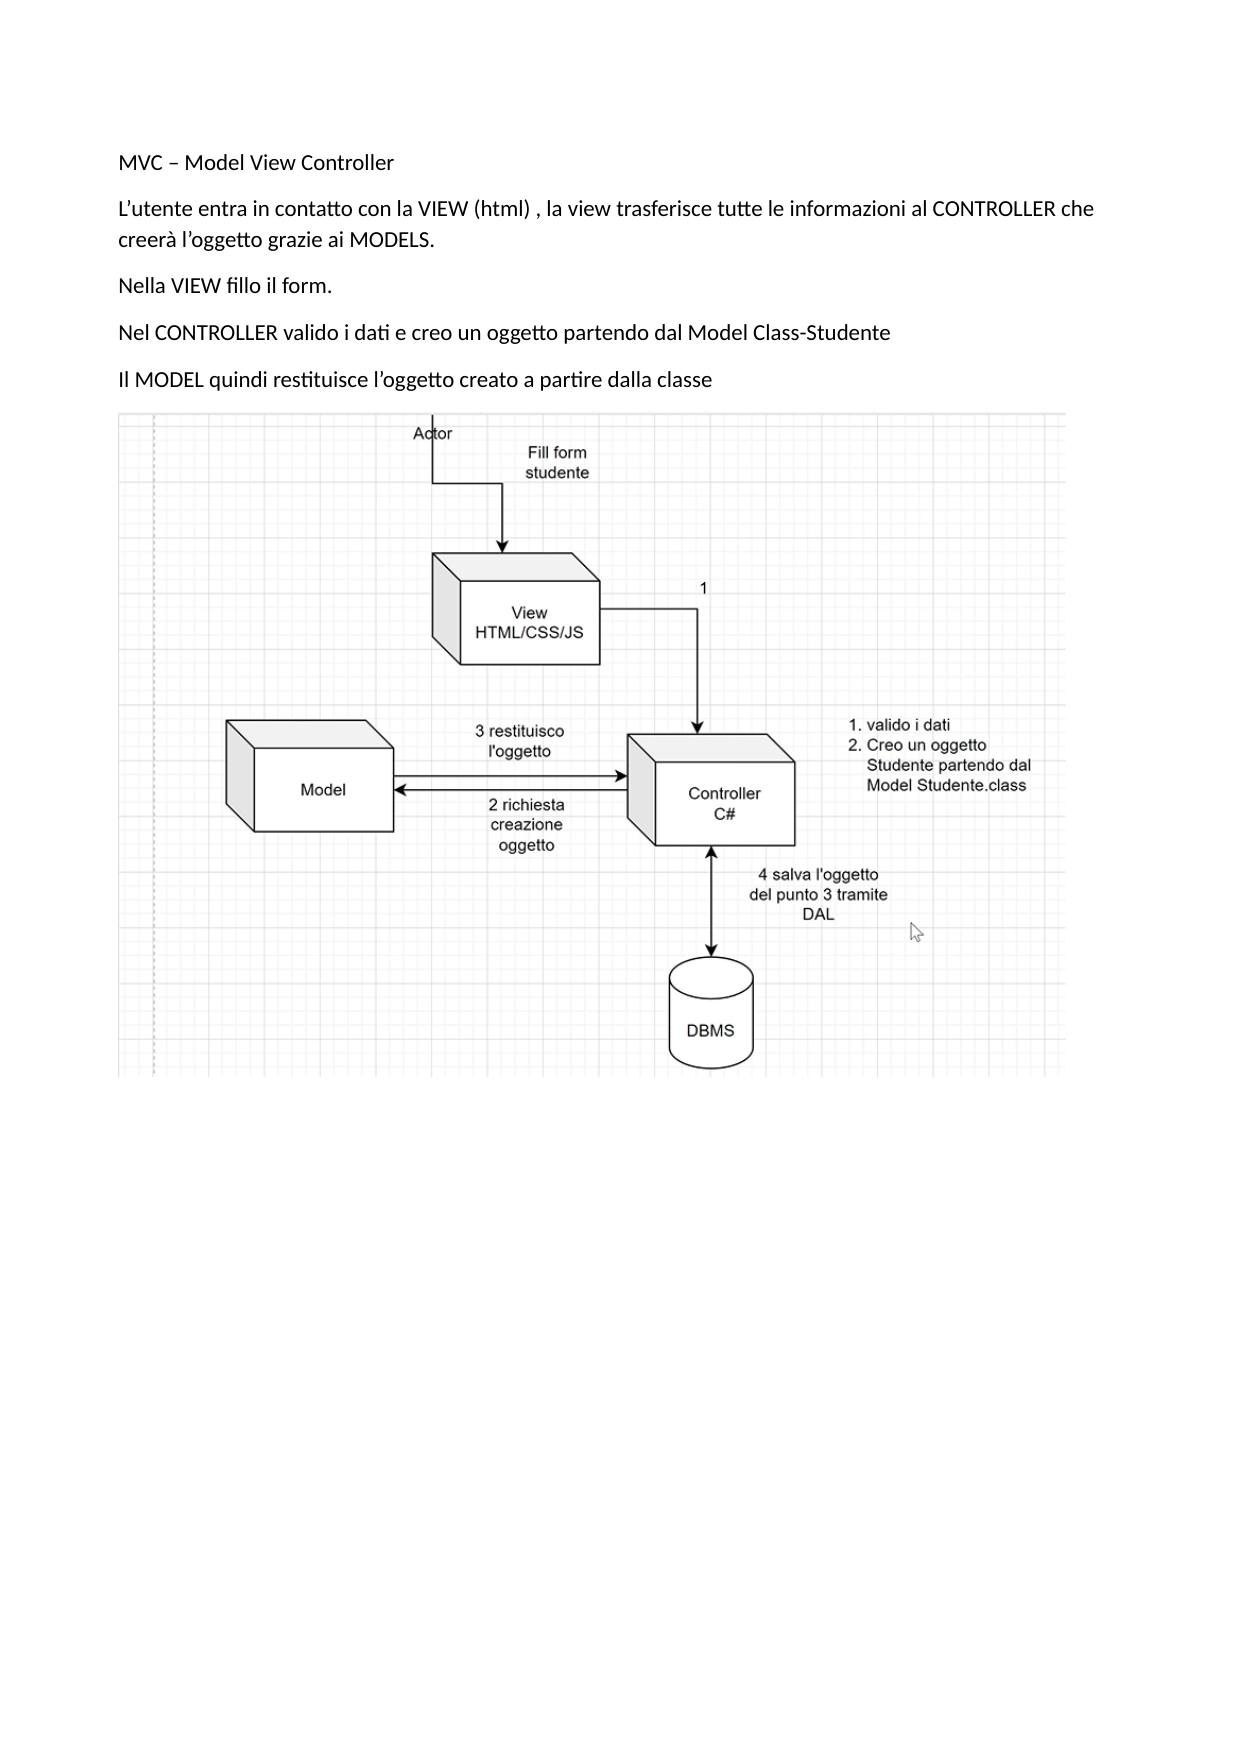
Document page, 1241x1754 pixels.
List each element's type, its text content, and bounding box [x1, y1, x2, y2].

text L’utente entra in contatto con la VIEW (html) , la view trasferisce tutte le informazioni al CONTROLLER che creerà l’oggetto grazie ai MODELS. [118, 194, 1122, 253]
text Nel CONTROLLER valido i dati e creo un oggetto partendo dal Model Class-Studente [118, 318, 1122, 346]
text Nella VIEW fillo il form. [118, 272, 1122, 299]
picture [118, 412, 1066, 1077]
text MVC – Model View Controller [118, 148, 1122, 176]
text Il MODEL quindi restituisce l’oggetto creato a partire dalla classe [118, 365, 1122, 393]
